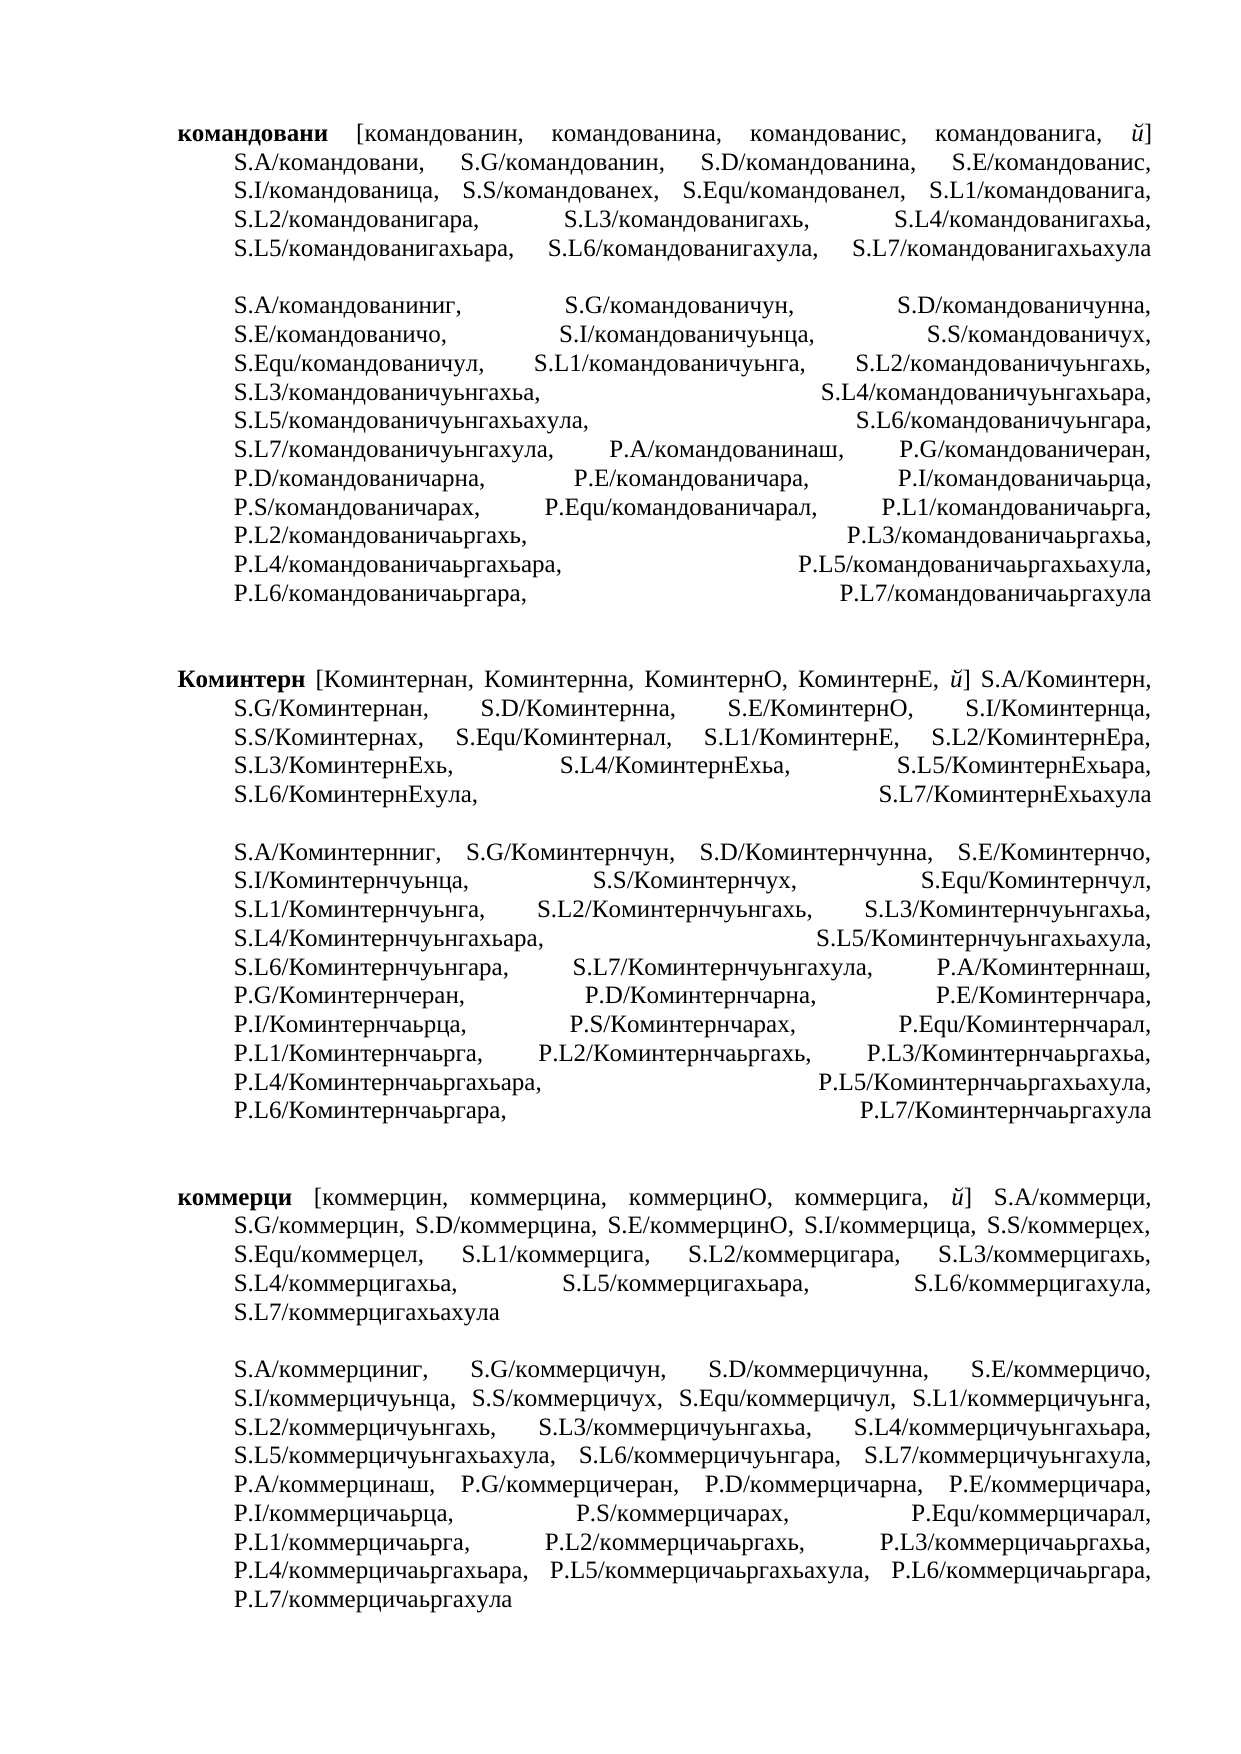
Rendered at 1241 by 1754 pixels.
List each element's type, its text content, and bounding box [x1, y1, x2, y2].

text командовани [командованин, командованина, командованис, командованига, й] S.A/командовани, S.G/командованин, S.D/командованина, S.E/командованис, S.I/командованица, S.S/командованех, S.Equ/командованел, S.L1/командованига, S.L2/командованигара, S.L3/командованигахь, S.L4/командованигахьа, S.L5/командованигахьара, S.L6/командованигахула, S.L7/командованигахьахула S.A/командованиниг, S.G/командованичун, S.D/командованичунна, S.E/командованичо, S.I/командованичуьнца, S.S/командованичух, S.Equ/командованичул, S.L1/командованичуьнга, S.L2/командованичуьнгахь, S.L3/командованичуьнгахьа, S.L4/командованичуьнгахьара, S.L5/командованичуьнгахьахула, S.L6/командованичуьнгара, S.L7/командованичуьнгахула, P.A/командованинаш, P.G/командованичеран, P.D/командованичарна, P.E/командованичара, P.I/командованичаьрца, P.S/командованичарах, P.Equ/командованичарал, P.L1/командованичаьрга, P.L2/командованичаьргахь, P.L3/командованичаьргахьа, P.L4/командованичаьргахьара, P.L5/командованичаьргахьахула, P.L6/командованичаьргара, P.L7/командованичаьргахула [177, 118, 1152, 664]
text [177, 1182, 1152, 1613]
text Коминтерн [Коминтернан, Коминтернна, КоминтернО, КоминтернЕ, й] S.А/Коминтерн, S.G/Коминтернан, S.D/Коминтернна, S.Е/КоминтернО, S.I/Коминтернца, S.S/Коминтернах, S.Еqu/Коминтернал, S.L1/КоминтернЕ, S.L2/КоминтернЕра, S.L3/КоминтернЕхь, S.L4/КоминтернЕхьа, S.L5/КоминтернЕхьара, S.L6/КоминтернЕхула, S.L7/КоминтернЕхьахула S.А/Коминтернниг, S.G/Коминтернчун, S.D/Коминтернчунна, S.Е/Коминтернчо, S.I/Коминтернчуьнца, S.S/Коминтернчух, S.Еqu/Коминтернчул, S.L1/Коминтернчуьнга, S.L2/Коминтернчуьнгахь, S.L3/Коминтернчуьнгахьа, S.L4/Коминтернчуьнгахьара, S.L5/Коминтернчуьнгахьахула, S.L6/Коминтернчуьнгара, S.L7/Коминтернчуьнгахула, Р.А/Коминтерннаш, Р.G/Коминтернчеран, Р.D/Коминтернчарна, Р.Е/Коминтернчара, Р.I/Коминтернчаьрца, Р.S/Коминтернчарах, Р.Еqu/Коминтернчарал, Р.L1/Коминтернчаьрга, Р.L2/Коминтернчаьргахь, Р.L3/Коминтернчаьргахьа, Р.L4/Коминтернчаьргахьара, Р.L5/Коминтернчаьргахьахула, Р.L6/Коминтернчаьргара, Р.L7/Коминтернчаьргахула [177, 664, 1152, 1182]
